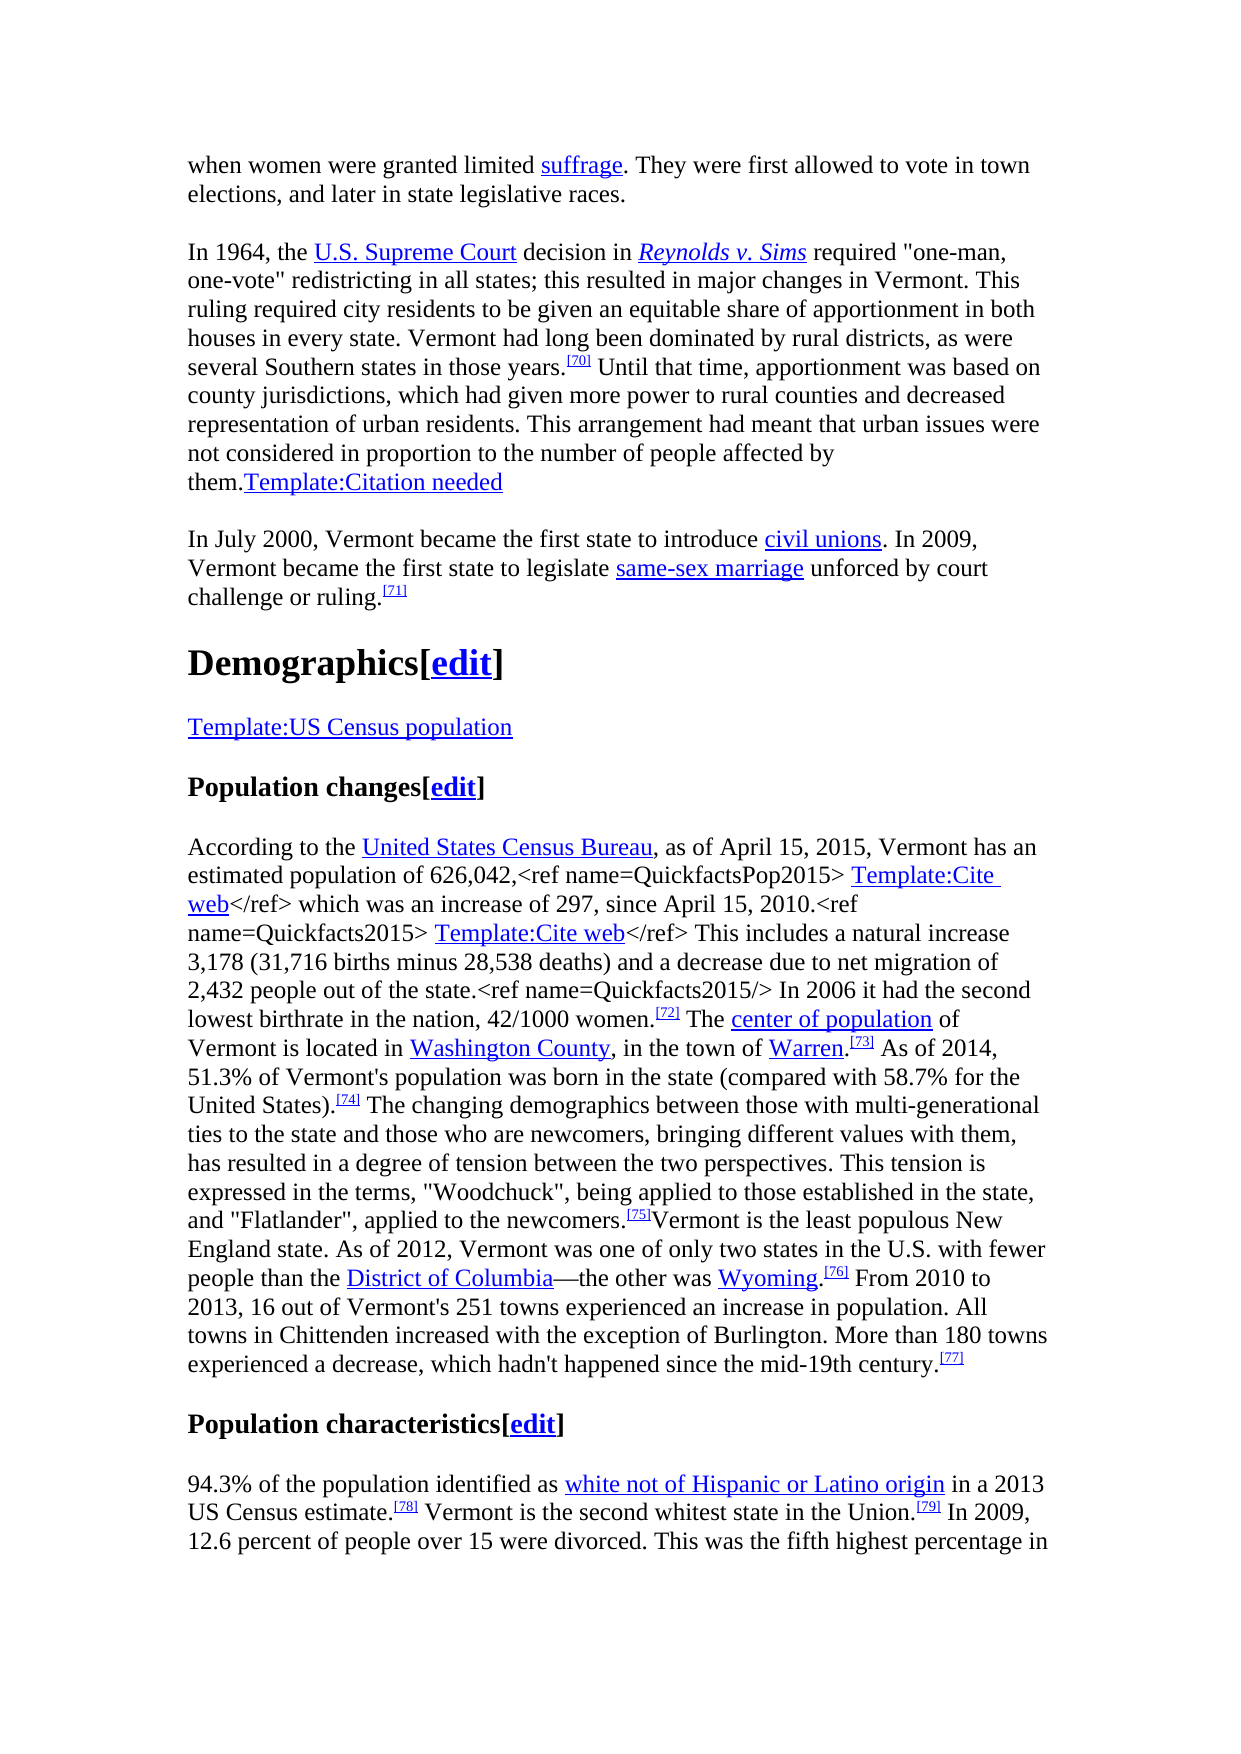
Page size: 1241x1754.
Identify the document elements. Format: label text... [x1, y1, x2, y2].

text In 1964, the U.S. Supreme Court decision in Reynolds v. Sims required "one-man, one-vote" redistricting in all states; this resulted in major changes in Vermont. This ruling required city residents to be given an equitable share of apportionment in both houses in every state. Vermont had long been dominated by rural districts, as were several Southern states in those years.[70] Until that time, apportionment was based on county jurisdictions, which had given more power to rural counties and decreased representation of urban residents. This arrangement had meant that urban issues were not considered in proportion to the number of people affected by them.Template:Citation needed [187, 237, 1053, 495]
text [187, 1469, 1053, 1555]
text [187, 150, 1053, 207]
subtitle Population characteristics[edit] [187, 1407, 1053, 1439]
text Template:US Census population [187, 712, 1053, 741]
text In July 2000, Vermont became the first state to introduce civil unions. In 2009, Vermont became the first state to legislate same-sex marriage unforced by court challenge or ruling.[71] [187, 524, 1053, 611]
subtitle Population changes[edit] [187, 770, 1053, 803]
text According to the United States Census Bureau, as of April 15, 2015, Vermont has an estimated population of 626,042,<ref name=QuickfactsPop2015> Template:Cite web</ref> which was an increase of 297, since April 15, 2010.<ref name=Quickfacts2015> Template:Cite web</ref> This includes a natural increase 3,178 (31,716 births minus 28,538 deaths) and a decrease due to net migration of 2,432 people out of the state.<ref name=Quickfacts2015/> In 2006 it had the second lowest birthrate in the nation, 42/1000 women.[72] The center of population of Vermont is located in Washington County, in the town of Warren.[73] As of 2014, 51.3% of Vermont's population was born in the state (compared with 58.7% for the United States).[74] The changing demographics between those with multi-generational ties to the state and those who are newcomers, bringing different values with them, has resulted in a degree of tension between the two perspectives. This tension is expressed in the terms, "Woodchuck", being applied to those established in the state, and "Flatlander", applied to the newcomers.[75]Vermont is the least populous New England state. As of 2012, Vermont was one of only two states in the U.S. with fewer people than the District of Columbia—the other was Wyoming.[76] From 2010 to 2013, 16 out of Vermont's 251 towns experienced an increase in population. All towns in Chittenden increased with the exception of Burlington. More than 180 towns experienced a decrease, which hadn't happened since the mid-19th century.[77] [187, 832, 1053, 1378]
subtitle Demographics[edit] [187, 640, 1053, 683]
